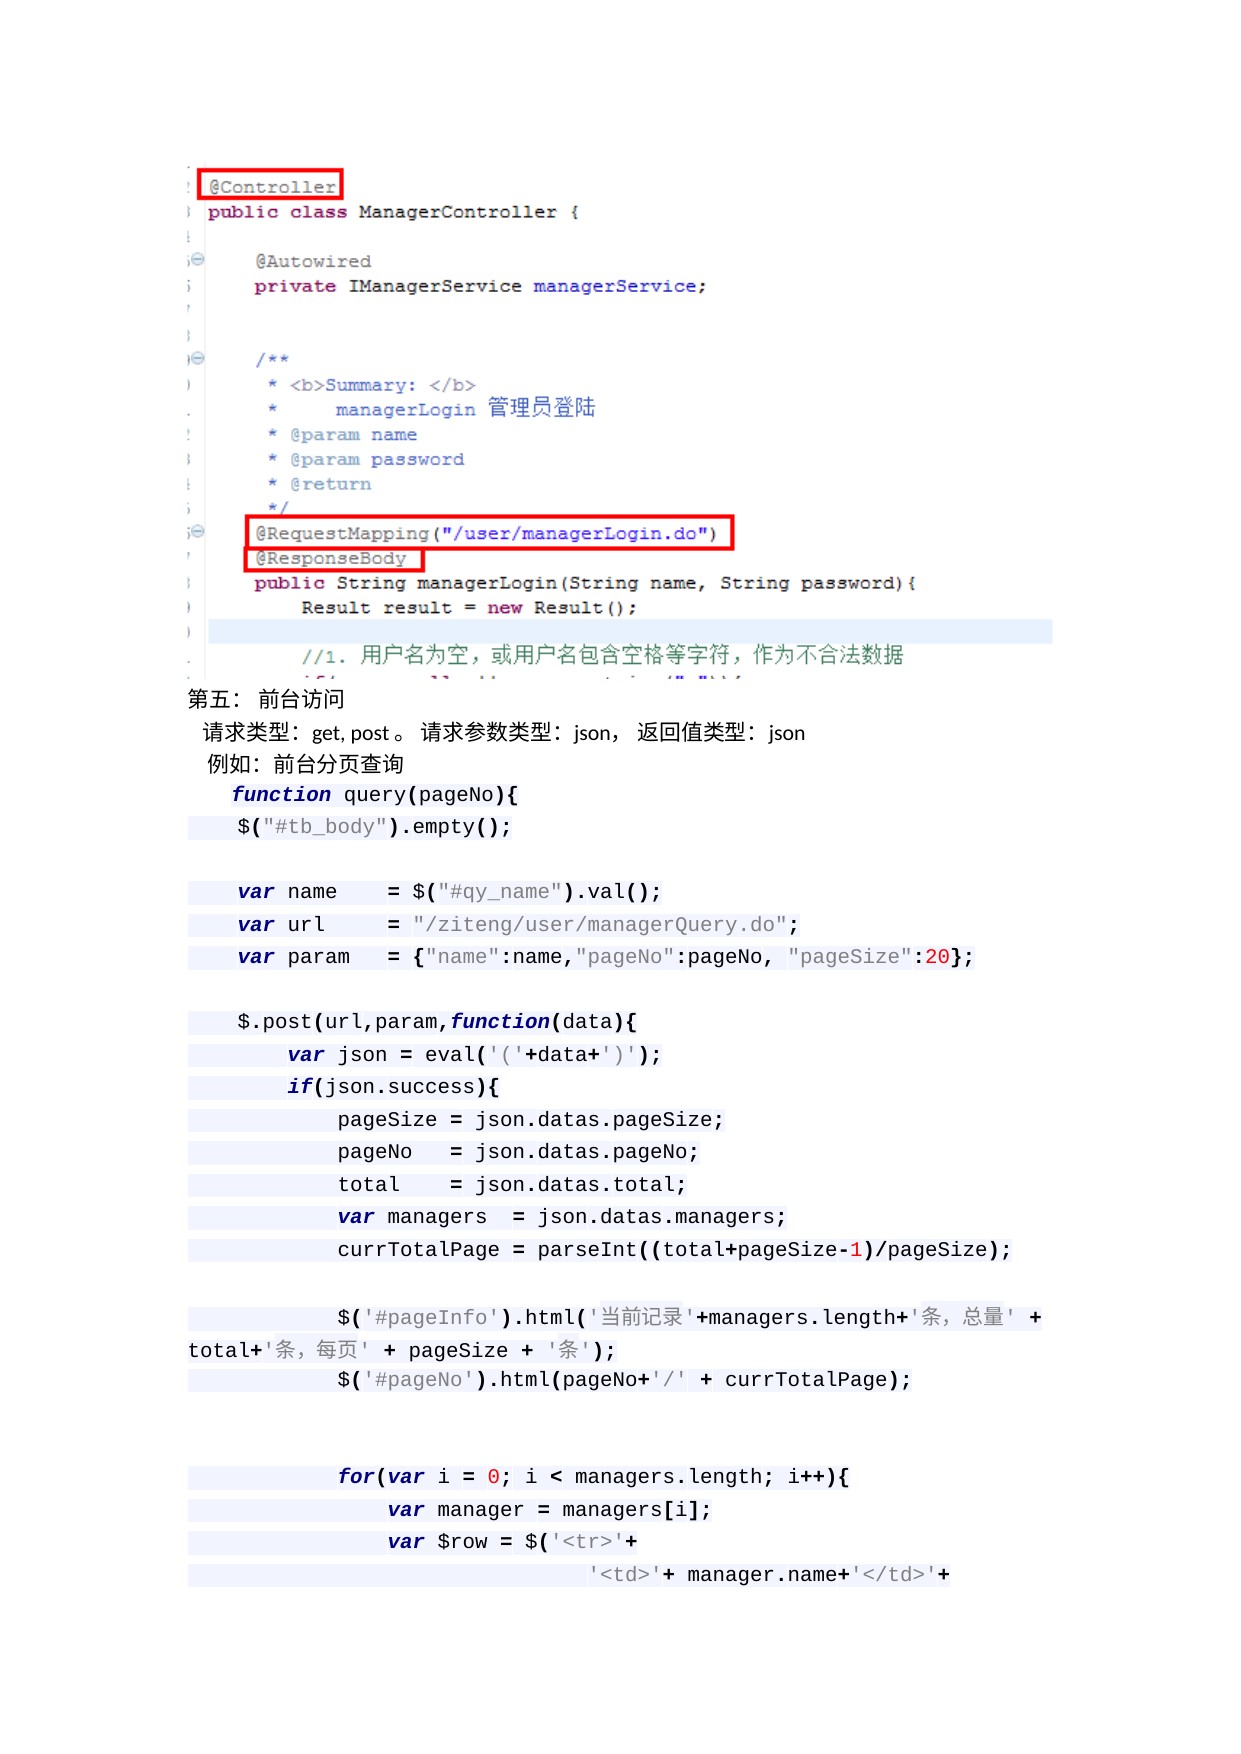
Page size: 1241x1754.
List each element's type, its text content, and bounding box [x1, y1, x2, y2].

text $('#pageNo').html(pageNo+'/' + currTotalPage); [187, 1364, 1053, 1397]
text '<td>'+ manager.name+'</td>'+ [187, 1559, 1053, 1592]
text var name = $("#qy_name").val(); [187, 877, 1053, 909]
text 请求类型：get, post 。 请求参数类型：json， 返回值类型：json [187, 714, 1053, 747]
text $("#tb_body").empty(); [187, 812, 1053, 844]
text for(var i = 0; i < managers.length; i++){ [187, 1462, 1053, 1494]
text var json = eval('('+data+')'); [187, 1039, 1053, 1072]
text pageSize = json.datas.pageSize; [187, 1104, 1053, 1137]
text var $row = $('<tr>'+ [187, 1527, 1053, 1559]
text var url = "/ziteng/user/managerQuery.do"; [187, 909, 1053, 942]
text currTotalPage = parseInt((total+pageSize-1)/pageSize); [187, 1234, 1053, 1267]
text var managers = json.datas.managers; [187, 1202, 1053, 1234]
text function query(pageNo){ [187, 779, 1053, 812]
picture [187, 162, 1053, 679]
text var param = {"name":name,"pageNo":pageNo, "pageSize":20}; [187, 942, 1053, 974]
text if(json.success){ [187, 1072, 1053, 1104]
text 第五： 前台访问 [187, 682, 1053, 714]
text total = json.datas.total; [187, 1169, 1053, 1202]
text 例如：前台分页查询 [187, 747, 1053, 779]
text var manager = managers[i]; [187, 1494, 1053, 1527]
text $('#pageInfo').html('当前记录'+managers.length+'条，总量' + total+'条，每页' + pageSize + '条'); [187, 1299, 1053, 1364]
text $.post(url,param,function(data){ [187, 1007, 1053, 1039]
text pageNo = json.datas.pageNo; [187, 1137, 1053, 1169]
